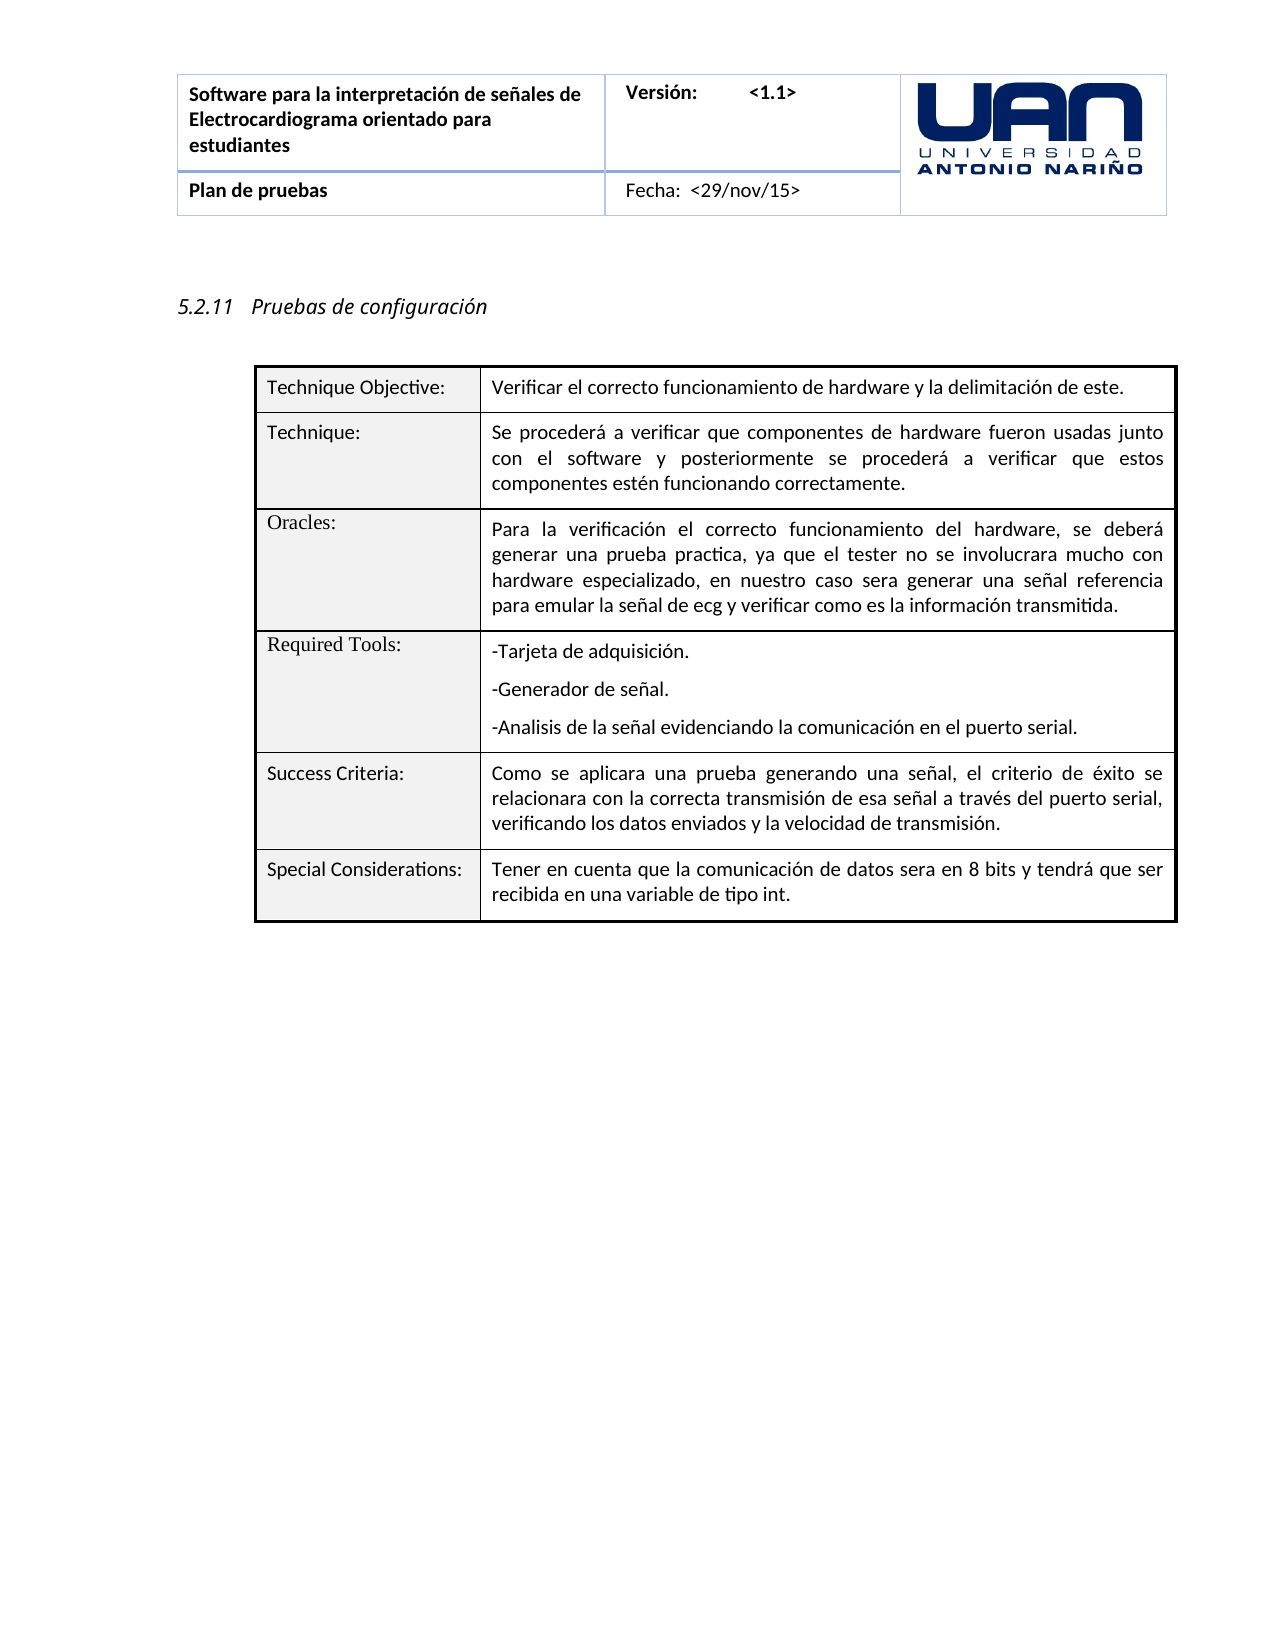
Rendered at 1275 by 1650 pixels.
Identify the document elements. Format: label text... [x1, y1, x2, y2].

table_cell Special Considerations: [257, 850, 480, 919]
table_cell Se procederá a verificar que componentes de hardware fueron usadas junto con el software y posteriormente se procederá a verificar que estos componentes estén funcionando correctamente. [481, 413, 1174, 508]
table_cell Technique: [257, 413, 480, 508]
subtitle Pruebas de configuración [177, 292, 1098, 320]
table_cell -Tarjeta de adquisición. -Generador de señal. -Analisis de la señal evidenciando la comunicación en el puerto serial. [481, 632, 1174, 752]
table_cell Success Criteria: [257, 753, 480, 848]
table_cell Para la verificación el correcto funcionamiento del hardware, se deberá generar una prueba practica, ya que el tester no se involucrara mucho con hardware especializado, en nuestro caso sera generar una señal referencia para emular la señal de ecg y verificar como es la información transmitida. [481, 510, 1174, 630]
table_cell Oracles: [257, 510, 480, 630]
table_cell Como se aplicara una prueba generando una señal, el criterio de éxito se relacionara con la correcta transmisión de esa señal a través del puerto serial, verificando los datos enviados y la velocidad de transmisión. [481, 753, 1174, 848]
table_header Verificar el correcto funcionamiento de hardware y la delimitación de este. [481, 368, 1174, 412]
table_cell Tener en cuenta que la comunicación de datos sera en 8 bits y tendrá que ser recibida en una variable de tipo int. [481, 850, 1174, 919]
table_cell Required Tools: [257, 632, 480, 752]
table_header Technique Objective: [257, 368, 480, 412]
picture [911, 78, 1151, 182]
